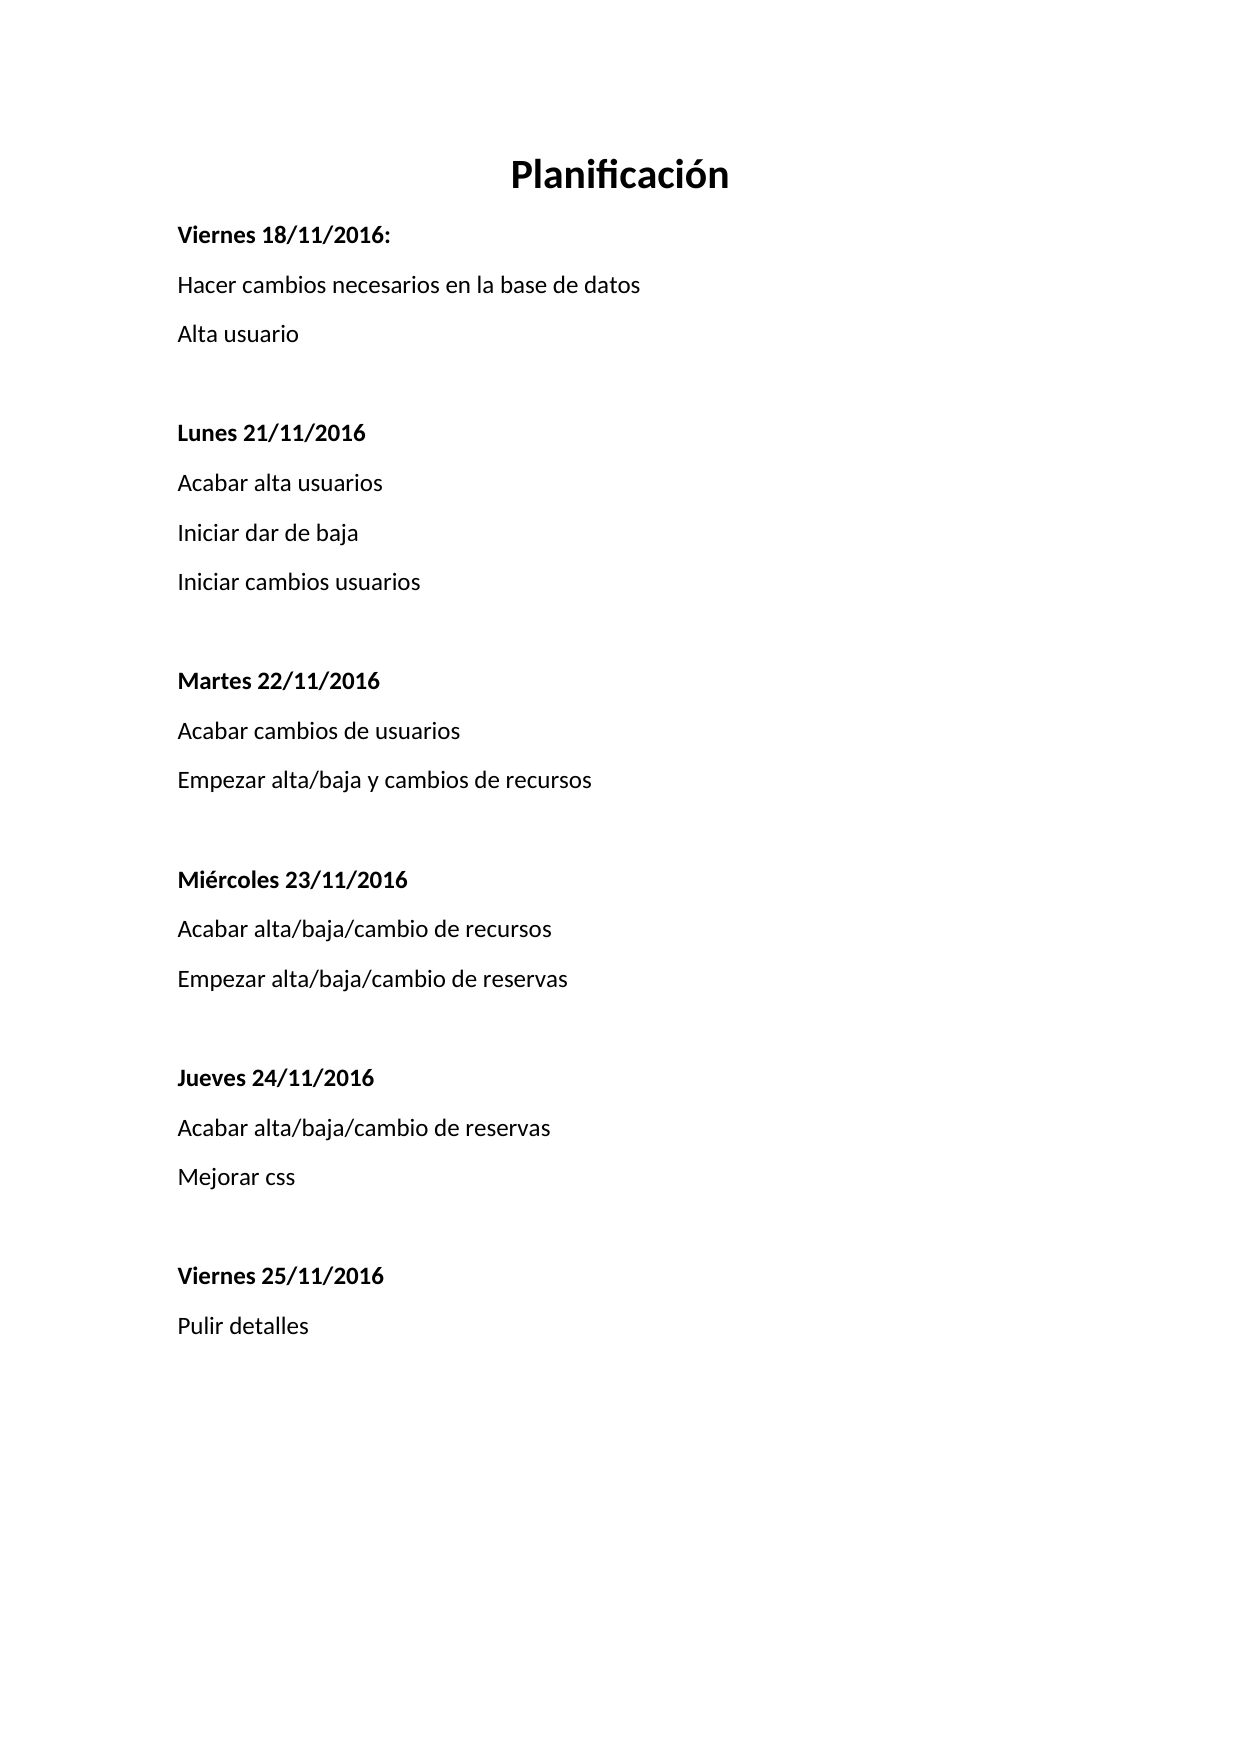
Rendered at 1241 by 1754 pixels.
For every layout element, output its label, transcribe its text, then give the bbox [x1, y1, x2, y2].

text Viernes 25/11/2016 [177, 1260, 1063, 1291]
text Acabar alta/baja/cambio de reservas [177, 1112, 1063, 1142]
text Miércoles 23/11/2016 [177, 864, 1063, 894]
text Acabar cambios de usuarios [177, 715, 1063, 746]
text Empezar alta/baja/cambio de reservas [177, 963, 1063, 993]
text Planificación [177, 148, 1063, 198]
text Mejorar css [177, 1161, 1063, 1192]
text Empezar alta/baja y cambios de recursos [177, 764, 1063, 795]
text Hacer cambios necesarios en la base de datos [177, 269, 1063, 299]
text Acabar alta/baja/cambio de recursos [177, 913, 1063, 944]
text Lunes 21/11/2016 [177, 417, 1063, 448]
text Viernes 18/11/2016: [177, 219, 1063, 250]
text Iniciar dar de baja [177, 517, 1063, 547]
text Martes 22/11/2016 [177, 665, 1063, 696]
text Pulir detalles [177, 1310, 1063, 1341]
text Acabar alta usuarios [177, 467, 1063, 498]
text Jueves 24/11/2016 [177, 1062, 1063, 1093]
text Iniciar cambios usuarios [177, 566, 1063, 597]
text Alta usuario [177, 318, 1063, 349]
